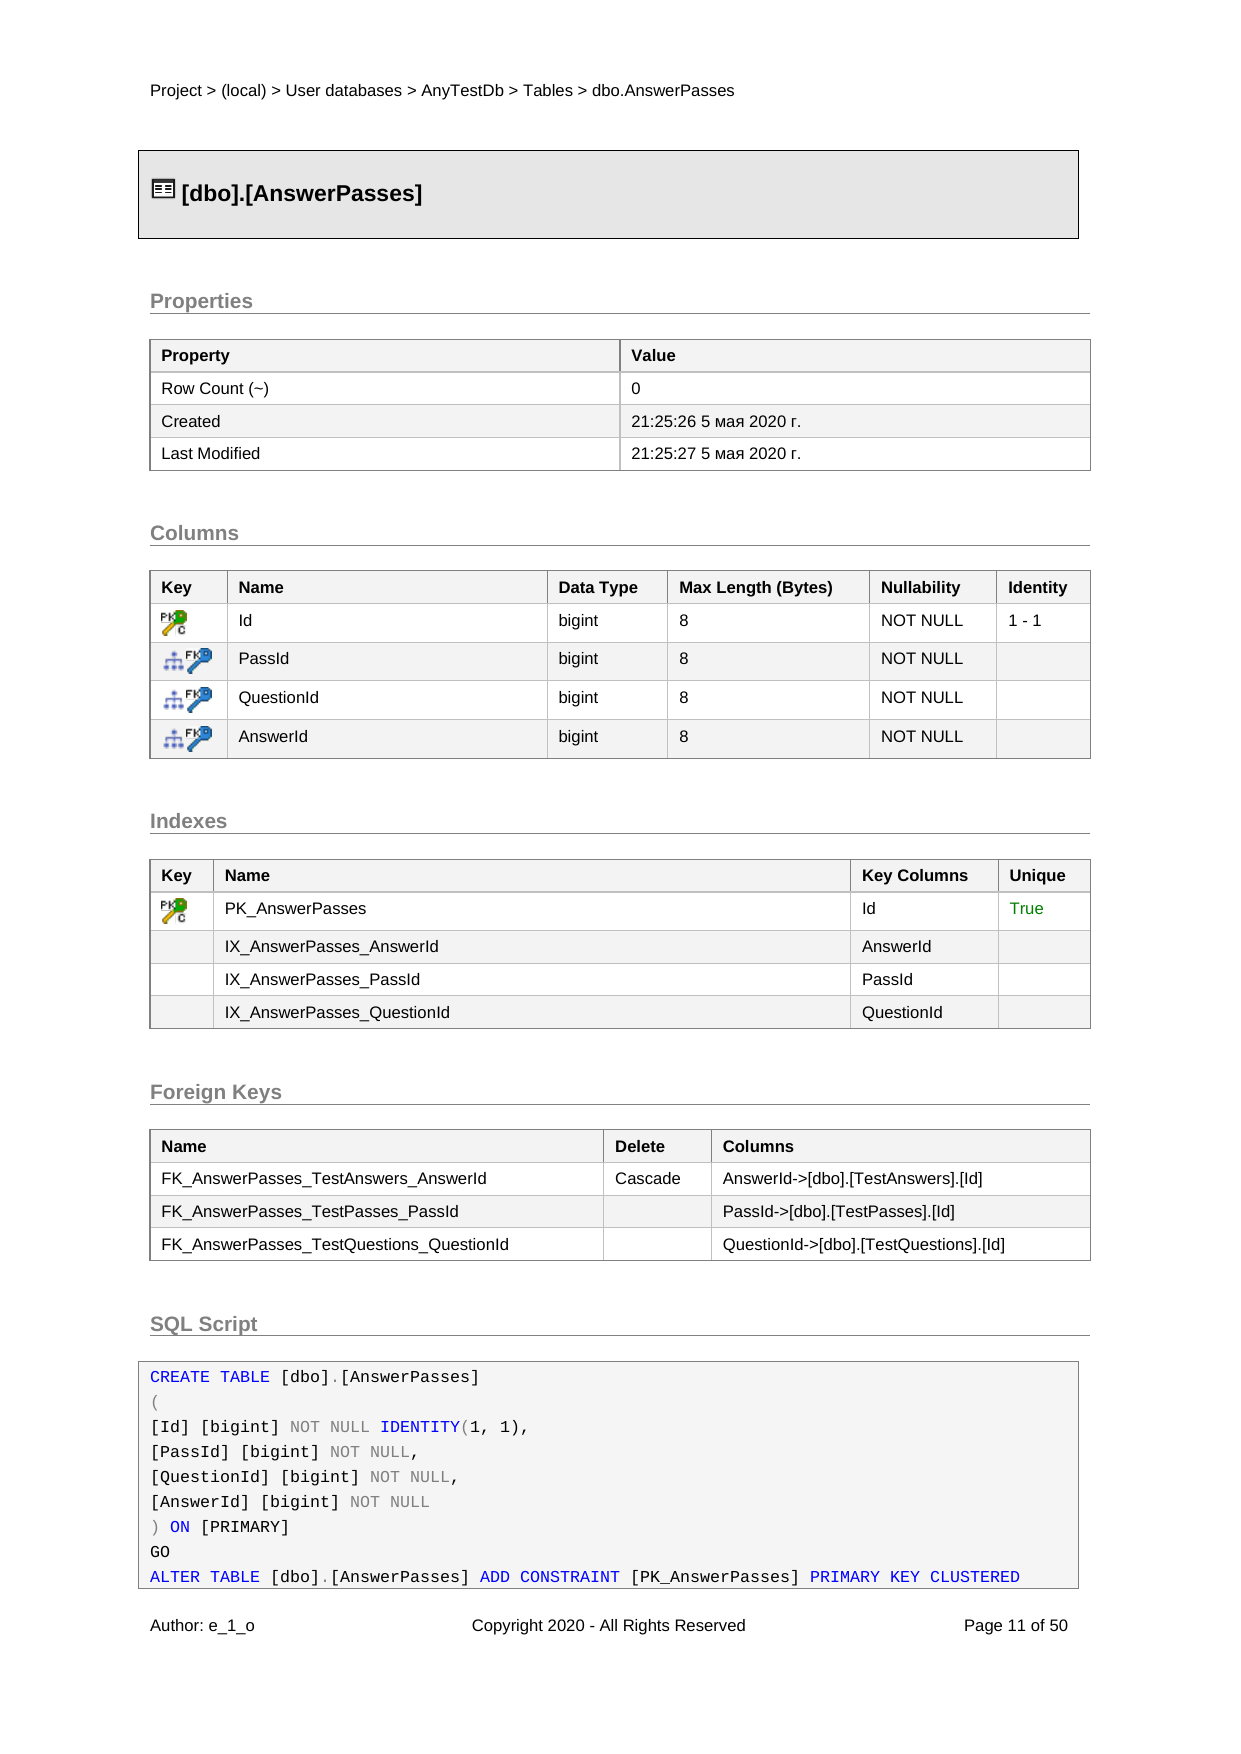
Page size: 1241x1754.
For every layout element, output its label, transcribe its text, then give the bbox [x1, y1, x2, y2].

table_header Name [228, 571, 547, 603]
table_cell Cascade [604, 1163, 711, 1194]
table_cell [151, 681, 227, 719]
table_header Data Type [548, 571, 667, 603]
table_cell 21:25:27 5 мая 2020 г. [621, 438, 1090, 469]
table_cell QuestionId->[dbo].[TestQuestions].[Id] [712, 1228, 1090, 1260]
table_cell [999, 964, 1090, 995]
table_cell [999, 996, 1090, 1028]
table_cell [151, 996, 213, 1028]
table_cell [604, 1228, 711, 1260]
table_header Key [151, 860, 213, 891]
table_cell [997, 681, 1090, 719]
table_cell IX_AnswerPasses_PassId [214, 964, 850, 995]
table_cell [999, 931, 1090, 963]
table_cell QuestionId [851, 996, 998, 1028]
table_cell Row Count (~) [151, 373, 619, 404]
table_cell [151, 893, 213, 930]
table_header Value [621, 340, 1090, 371]
table_header Max Length (Bytes) [668, 571, 869, 603]
picture [150, 175, 176, 201]
table_cell QuestionId [228, 681, 547, 719]
table_cell 8 [668, 681, 869, 719]
table_cell FK_AnswerPasses_TestQuestions_QuestionId [151, 1228, 603, 1260]
table_cell [151, 604, 227, 642]
table_header Unique [999, 860, 1090, 891]
table_cell 8 [668, 604, 869, 642]
title Columns [150, 521, 1090, 545]
table_cell [604, 1196, 711, 1227]
table_cell [997, 643, 1090, 680]
table_cell FK_AnswerPasses_TestPasses_PassId [151, 1196, 603, 1227]
table_cell NOT NULL [870, 643, 996, 680]
table_cell Created [151, 405, 619, 437]
table_cell Id [228, 604, 547, 642]
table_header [139, 1362, 1078, 1588]
table_cell bigint [548, 604, 667, 642]
table_cell PK_AnswerPasses [214, 893, 850, 930]
table_cell 8 [668, 643, 869, 680]
table_header Key [151, 571, 227, 603]
picture [161, 726, 212, 752]
table_header Columns [712, 1130, 1090, 1162]
picture [161, 687, 212, 713]
table_cell 1 - 1 [997, 604, 1090, 642]
table_cell IX_AnswerPasses_AnswerId [214, 931, 850, 963]
table_cell PassId [228, 643, 547, 680]
title Properties [150, 289, 1090, 313]
table_cell IX_AnswerPasses_QuestionId [214, 996, 850, 1028]
table_cell bigint [548, 681, 667, 719]
title Foreign Keys [150, 1079, 1090, 1104]
table_header Name [151, 1130, 603, 1162]
table_cell NOT NULL [870, 720, 996, 758]
table_cell AnswerId [851, 931, 998, 963]
table_cell FK_AnswerPasses_TestAnswers_AnswerId [151, 1163, 603, 1194]
table_cell [997, 720, 1090, 758]
table_header Nullability [870, 571, 996, 603]
table_header Delete [604, 1130, 711, 1162]
table_cell NOT NULL [870, 604, 996, 642]
table_cell True [999, 893, 1090, 930]
title Indexes [150, 809, 1090, 833]
table_header Name [214, 860, 850, 891]
table_header Key Columns [851, 860, 998, 891]
table_cell AnswerId [228, 720, 547, 758]
table_cell PassId [851, 964, 998, 995]
table_cell bigint [548, 643, 667, 680]
table_cell NOT NULL [870, 681, 996, 719]
table_cell Id [851, 893, 998, 930]
table_cell AnswerId->[dbo].[TestAnswers].[Id] [712, 1163, 1090, 1194]
table_header [dbo].[AnswerPasses] [139, 151, 1078, 238]
picture [161, 648, 212, 674]
picture [161, 610, 187, 636]
table_cell PassId->[dbo].[TestPasses].[Id] [712, 1196, 1090, 1227]
table_cell [151, 643, 227, 680]
table_cell [151, 931, 213, 963]
table_header Property [151, 340, 619, 371]
table_cell bigint [548, 720, 667, 758]
table_cell 21:25:26 5 мая 2020 г. [621, 405, 1090, 437]
title SQL Script [150, 1311, 1090, 1335]
table_cell Last Modified [151, 438, 619, 469]
table_cell [151, 720, 227, 758]
table_cell 0 [621, 373, 1090, 404]
table_cell 8 [668, 720, 869, 758]
table_cell [151, 964, 213, 995]
table_header Identity [997, 571, 1090, 603]
picture [161, 898, 187, 924]
